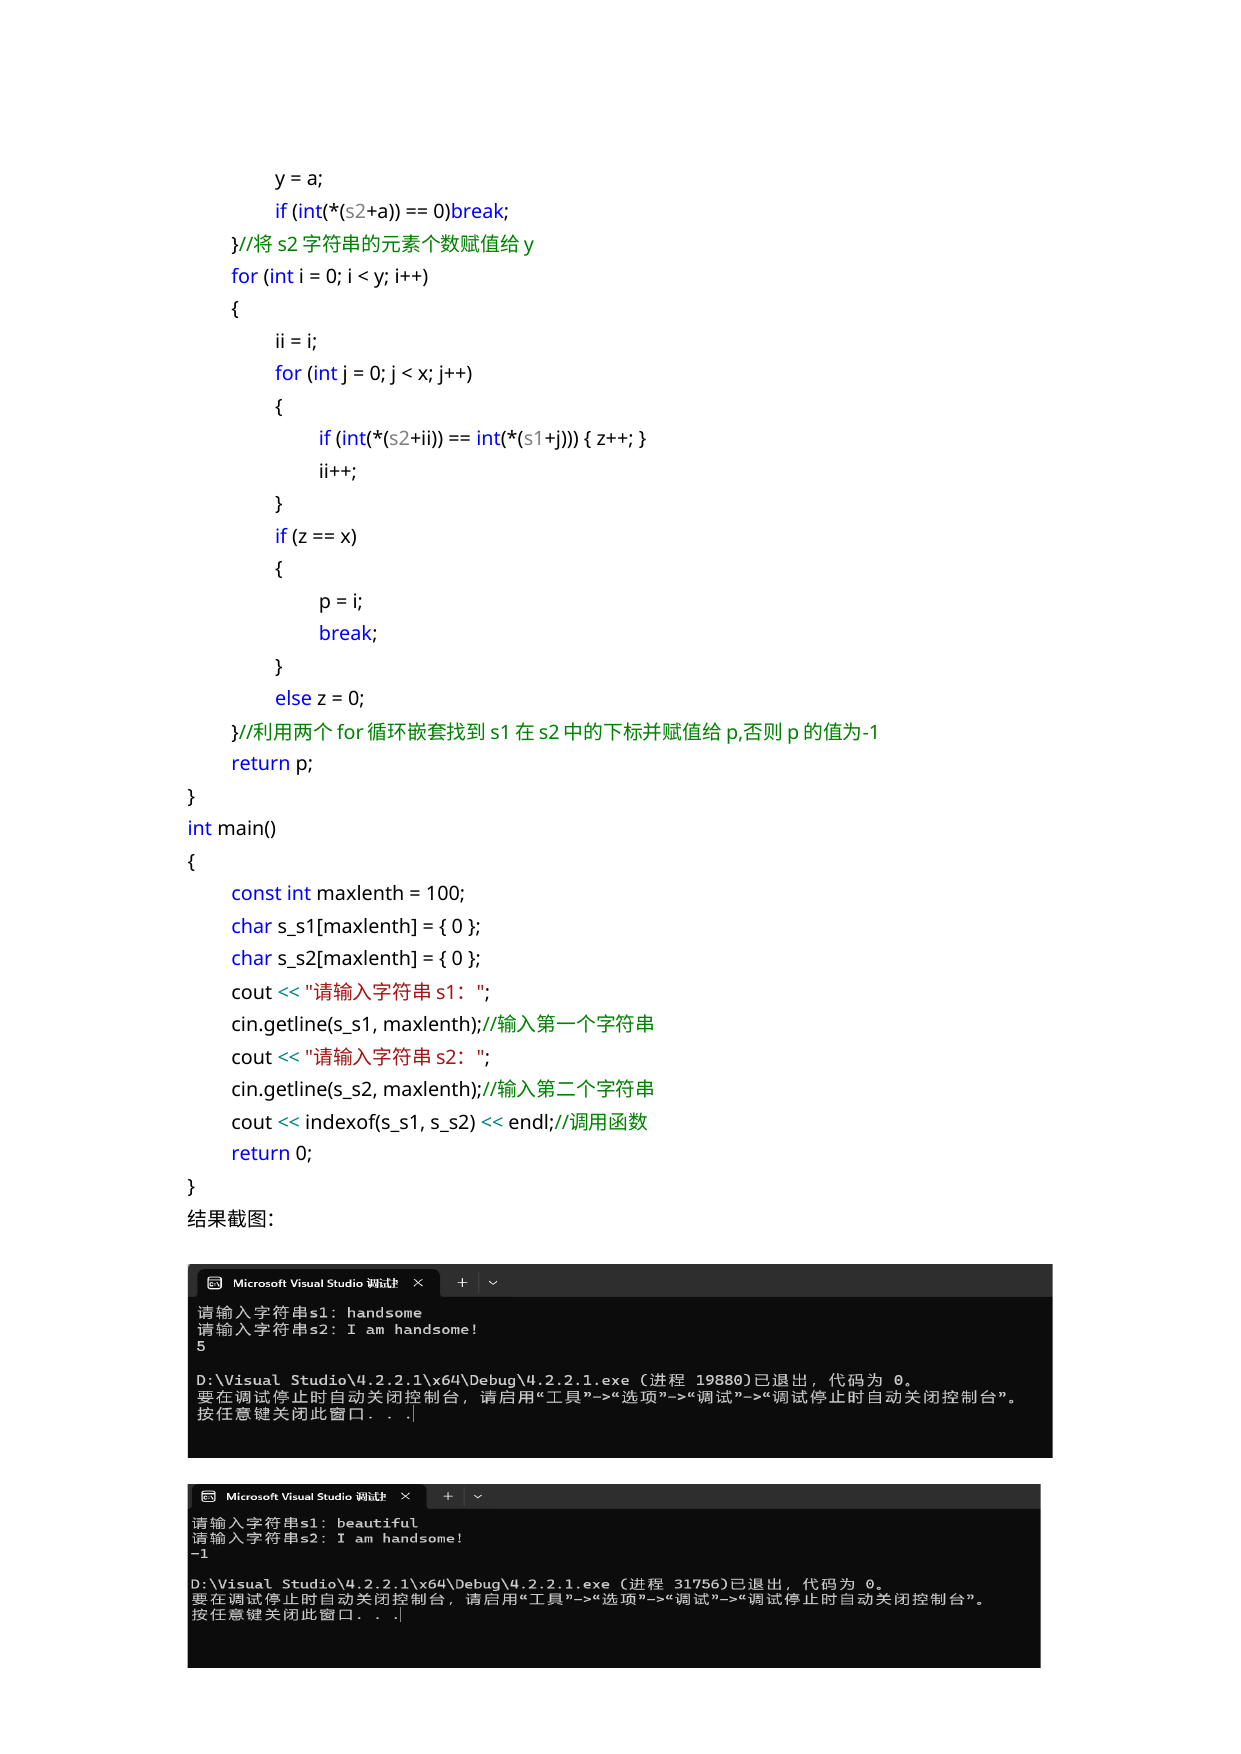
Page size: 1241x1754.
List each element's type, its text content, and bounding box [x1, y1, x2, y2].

text ii++; [187, 454, 1053, 487]
text cout << indexof(s_s1, s_s2) << endl;//调用函数 [187, 1104, 1053, 1137]
text cout << "请输入字符串s1："; [187, 974, 1053, 1007]
text { [187, 389, 1053, 422]
text 结果截图： [187, 1202, 1053, 1234]
text break; [187, 617, 1053, 649]
text y = a; [187, 162, 1053, 194]
text char s_s2[maxlenth] = { 0 }; [187, 942, 1053, 974]
text char s_s1[maxlenth] = { 0 }; [187, 909, 1053, 942]
text for (int i = 0; i < y; i++) [187, 259, 1053, 292]
text } [187, 1169, 1053, 1202]
picture [187, 1484, 1041, 1668]
text } [187, 487, 1053, 519]
text return p; [187, 747, 1053, 779]
text if (int(*(s2+ii)) == int(*(s1+j))) { z++; } [187, 422, 1053, 454]
text } [187, 649, 1053, 682]
text { [187, 552, 1053, 584]
text }//利用两个for循环嵌套找到s1在s2中的下标并赋值给p,否则p的值为-1 [187, 714, 1053, 747]
text else z = 0; [187, 682, 1053, 714]
text { [187, 844, 1053, 877]
text cout << "请输入字符串s2："; [187, 1039, 1053, 1072]
text for (int j = 0; j < x; j++) [187, 357, 1053, 389]
text }//将s2字符串的元素个数赋值给y [187, 227, 1053, 259]
text } [187, 779, 1053, 812]
text p = i; [187, 584, 1053, 617]
text cin.getline(s_s2, maxlenth);//输入第二个字符串 [187, 1072, 1053, 1104]
picture [187, 1264, 1053, 1458]
text if (z == x) [187, 519, 1053, 552]
text if (int(*(s2+a)) == 0)break; [187, 194, 1053, 227]
text cin.getline(s_s1, maxlenth);//输入第一个字符串 [187, 1007, 1053, 1039]
text ii = i; [187, 324, 1053, 357]
text { [187, 292, 1053, 324]
text int main() [187, 812, 1053, 844]
text return 0; [187, 1137, 1053, 1169]
text const int maxlenth = 100; [187, 877, 1053, 909]
